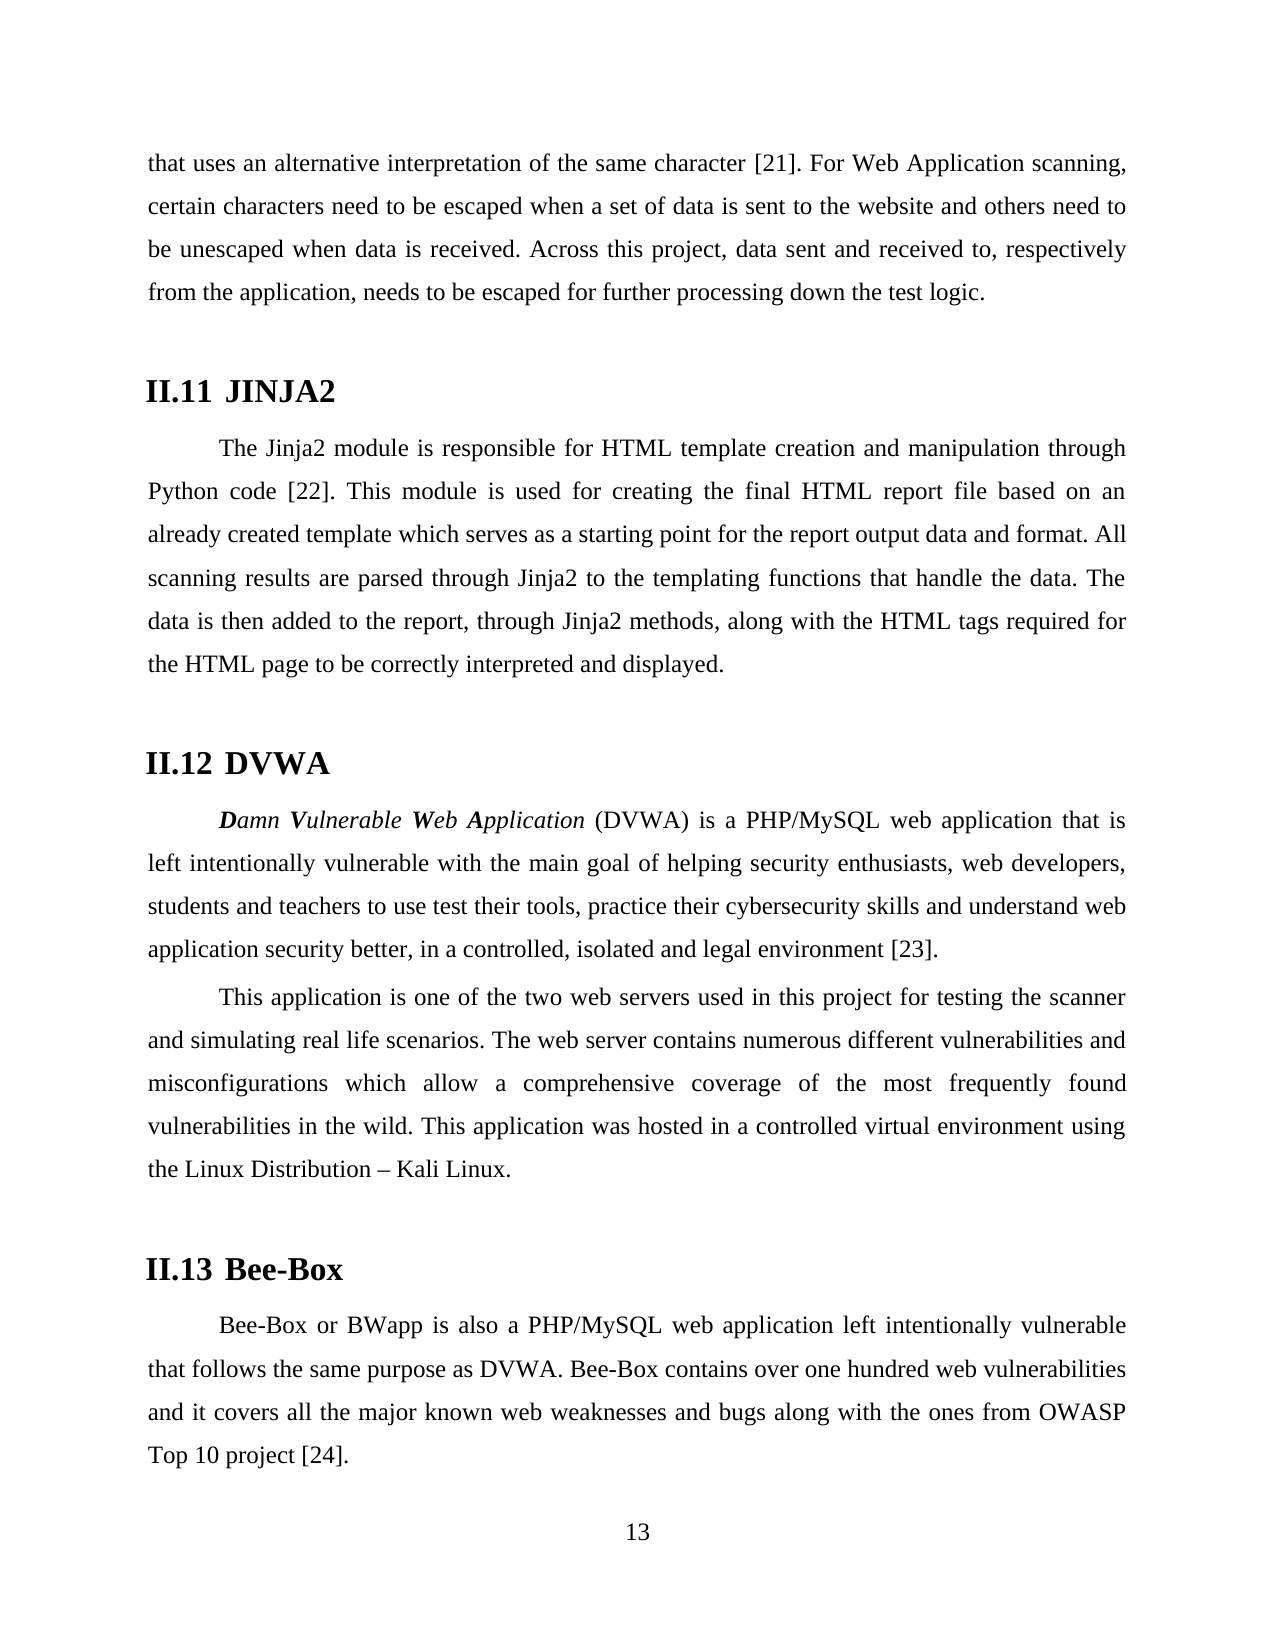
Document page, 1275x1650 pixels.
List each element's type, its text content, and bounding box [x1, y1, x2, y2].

subtitle DVWA [213, 743, 1127, 782]
subtitle Bee-Box [213, 1249, 1127, 1287]
text The Jinja2 module is responsible for HTML template creation and manipulation through Python code. This module is used for creating the final HTML report file based on an already created template which serves as a starting point for the report output data and format. All scanning results are parsed through Jinja2 to the templating functions that handle the data. The data is then added to the report, through Jinja2 methods, along with the HTML tags required for the HTML page to be correctly interpreted and displayed. [148, 433, 1127, 678]
text This application is one of the two web servers used in this project for testing the scanner and simulating real life scenarios. The web server contains numerous different vulnerabilities and misconfigurations which allow a comprehensive coverage of the most frequently found vulnerabilities in the wild. This application was hosted in a controlled virtual environment using the Linux Distribution – Kali Linux. [148, 982, 1127, 1183]
text Damn Vulnerable Web Application (DVWA) is a PHP/MySQL web application that is left intentionally vulnerable with the main goal of helping security enthusiasts, web developers, students and teachers to use test their tools, practice their cybersecurity skills and understand web application security better, in a controlled, isolated and legal environment. [148, 805, 1127, 963]
subtitle JINJA2 [213, 372, 1127, 410]
